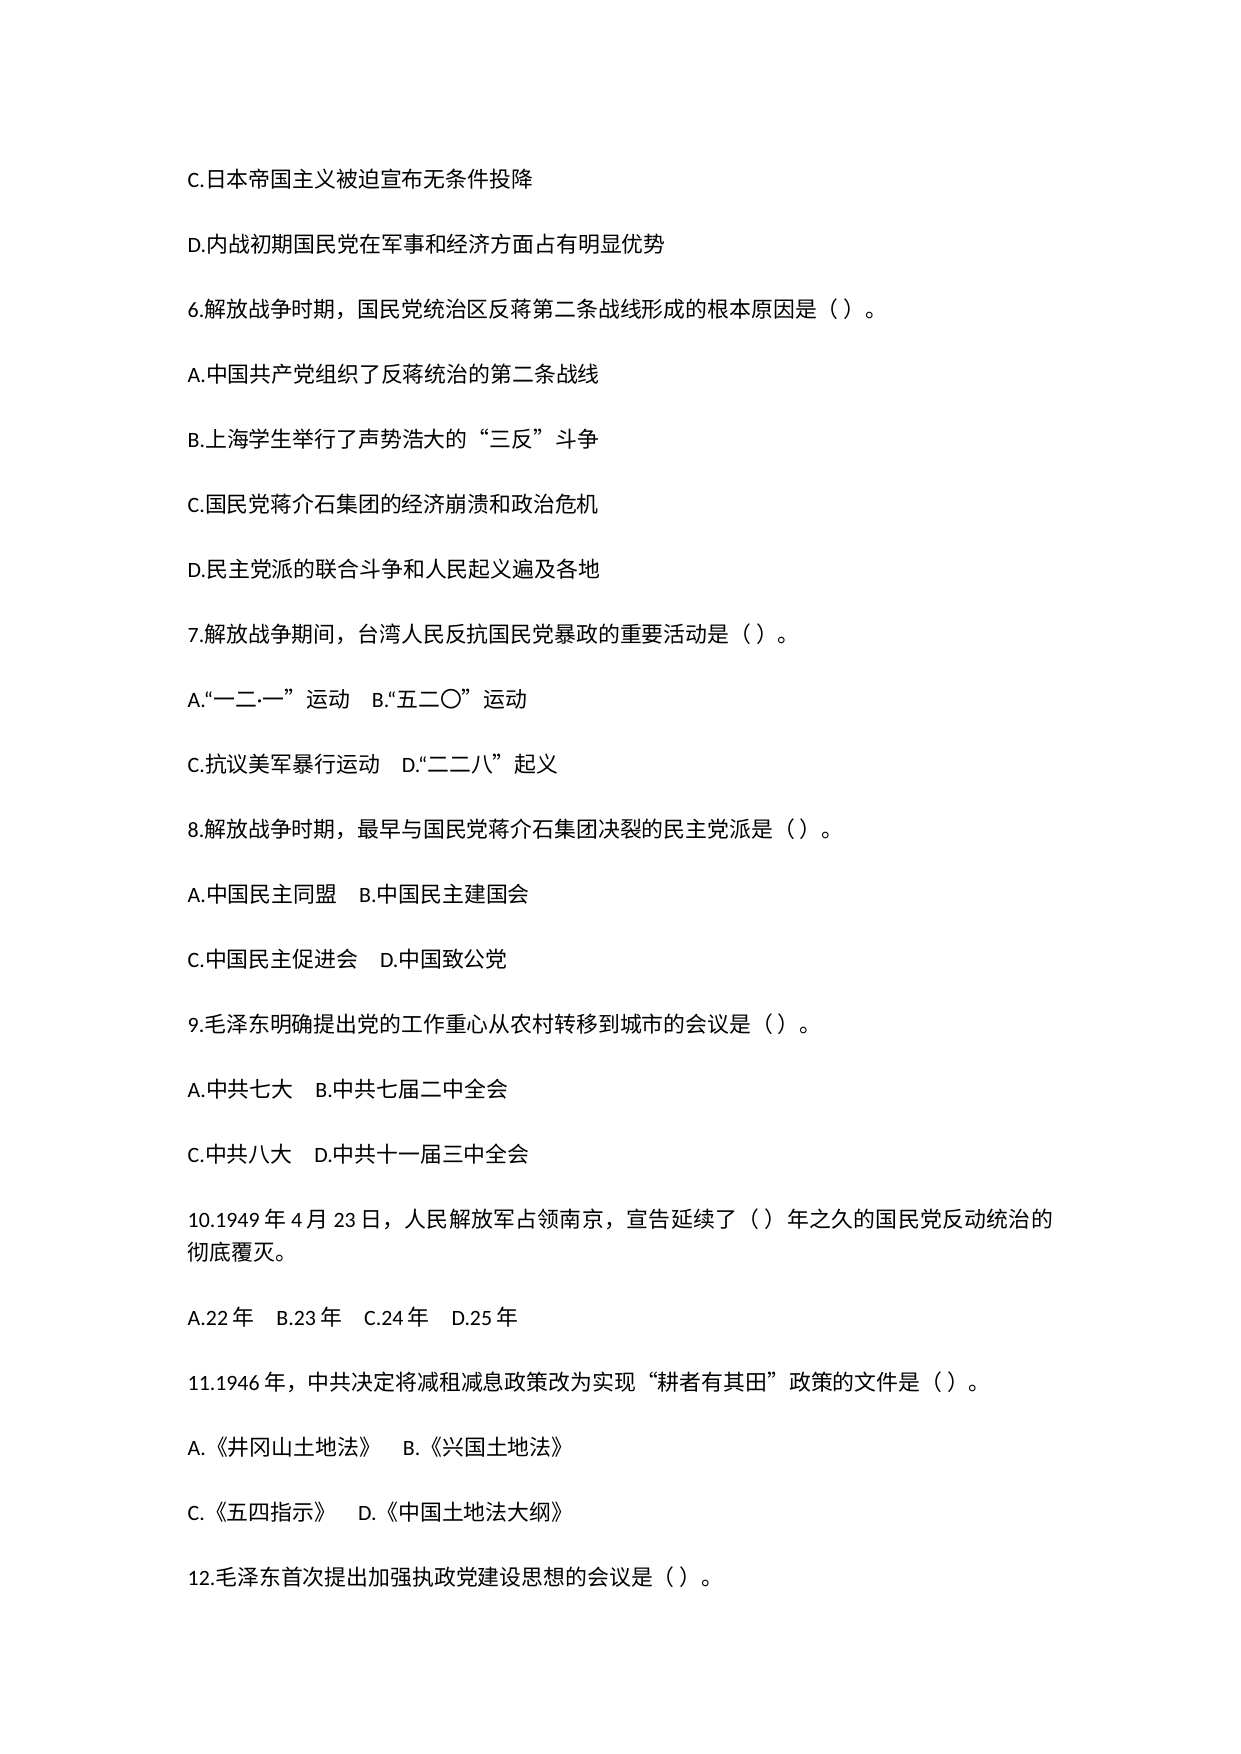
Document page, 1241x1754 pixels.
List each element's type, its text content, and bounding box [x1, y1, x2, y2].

text C.中国民主促进会 D.中国致公党 [187, 942, 1053, 974]
text C.中共八大 D.中共十一届三中全会 [187, 1137, 1053, 1169]
text C.国民党蒋介石集团的经济崩溃和政治危机 [187, 487, 1053, 519]
text A.22年 B.23年 C.24年 D.25年 [187, 1299, 1053, 1332]
text 11.1946年，中共决定将减租减息政策改为实现“耕者有其田”政策的文件是（ ）。 [187, 1364, 1053, 1397]
text 8.解放战争时期，最早与国民党蒋介石集团决裂的民主党派是（ ）。 [187, 812, 1053, 844]
text A.中国民主同盟 B.中国民主建国会 [187, 877, 1053, 909]
text 9.毛泽东明确提出党的工作重心从农村转移到城市的会议是（ ）。 [187, 1007, 1053, 1039]
text C.《五四指示》 D.《中国土地法大纲》 [187, 1494, 1053, 1527]
text A.“一二·一”运动 B.“五二〇”运动 [187, 682, 1053, 714]
text A.中国共产党组织了反蒋统治的第二条战线 [187, 357, 1053, 389]
text A.中共七大 B.中共七届二中全会 [187, 1072, 1053, 1104]
text 12.毛泽东首次提出加强执政党建设思想的会议是（ ）。 [187, 1559, 1053, 1592]
text D.内战初期国民党在军事和经济方面占有明显优势 [187, 227, 1053, 259]
text C.日本帝国主义被迫宣布无条件投降 [187, 162, 1053, 194]
text 6.解放战争时期，国民党统治区反蒋第二条战线形成的根本原因是（ ）。 [187, 292, 1053, 324]
text B.上海学生举行了声势浩大的“三反”斗争 [187, 422, 1053, 454]
text A.《井冈山土地法》 B.《兴国土地法》 [187, 1429, 1053, 1462]
text D.民主党派的联合斗争和人民起义遍及各地 [187, 552, 1053, 584]
text 7.解放战争期间，台湾人民反抗国民党暴政的重要活动是（ ）。 [187, 617, 1053, 649]
text C.抗议美军暴行运动 D.“二二八”起义 [187, 747, 1053, 779]
text 10.1949年4月23日，人民解放军占领南京，宣告延续了（ ）年之久的国民党反动统治的彻底覆灭。 [187, 1202, 1053, 1267]
